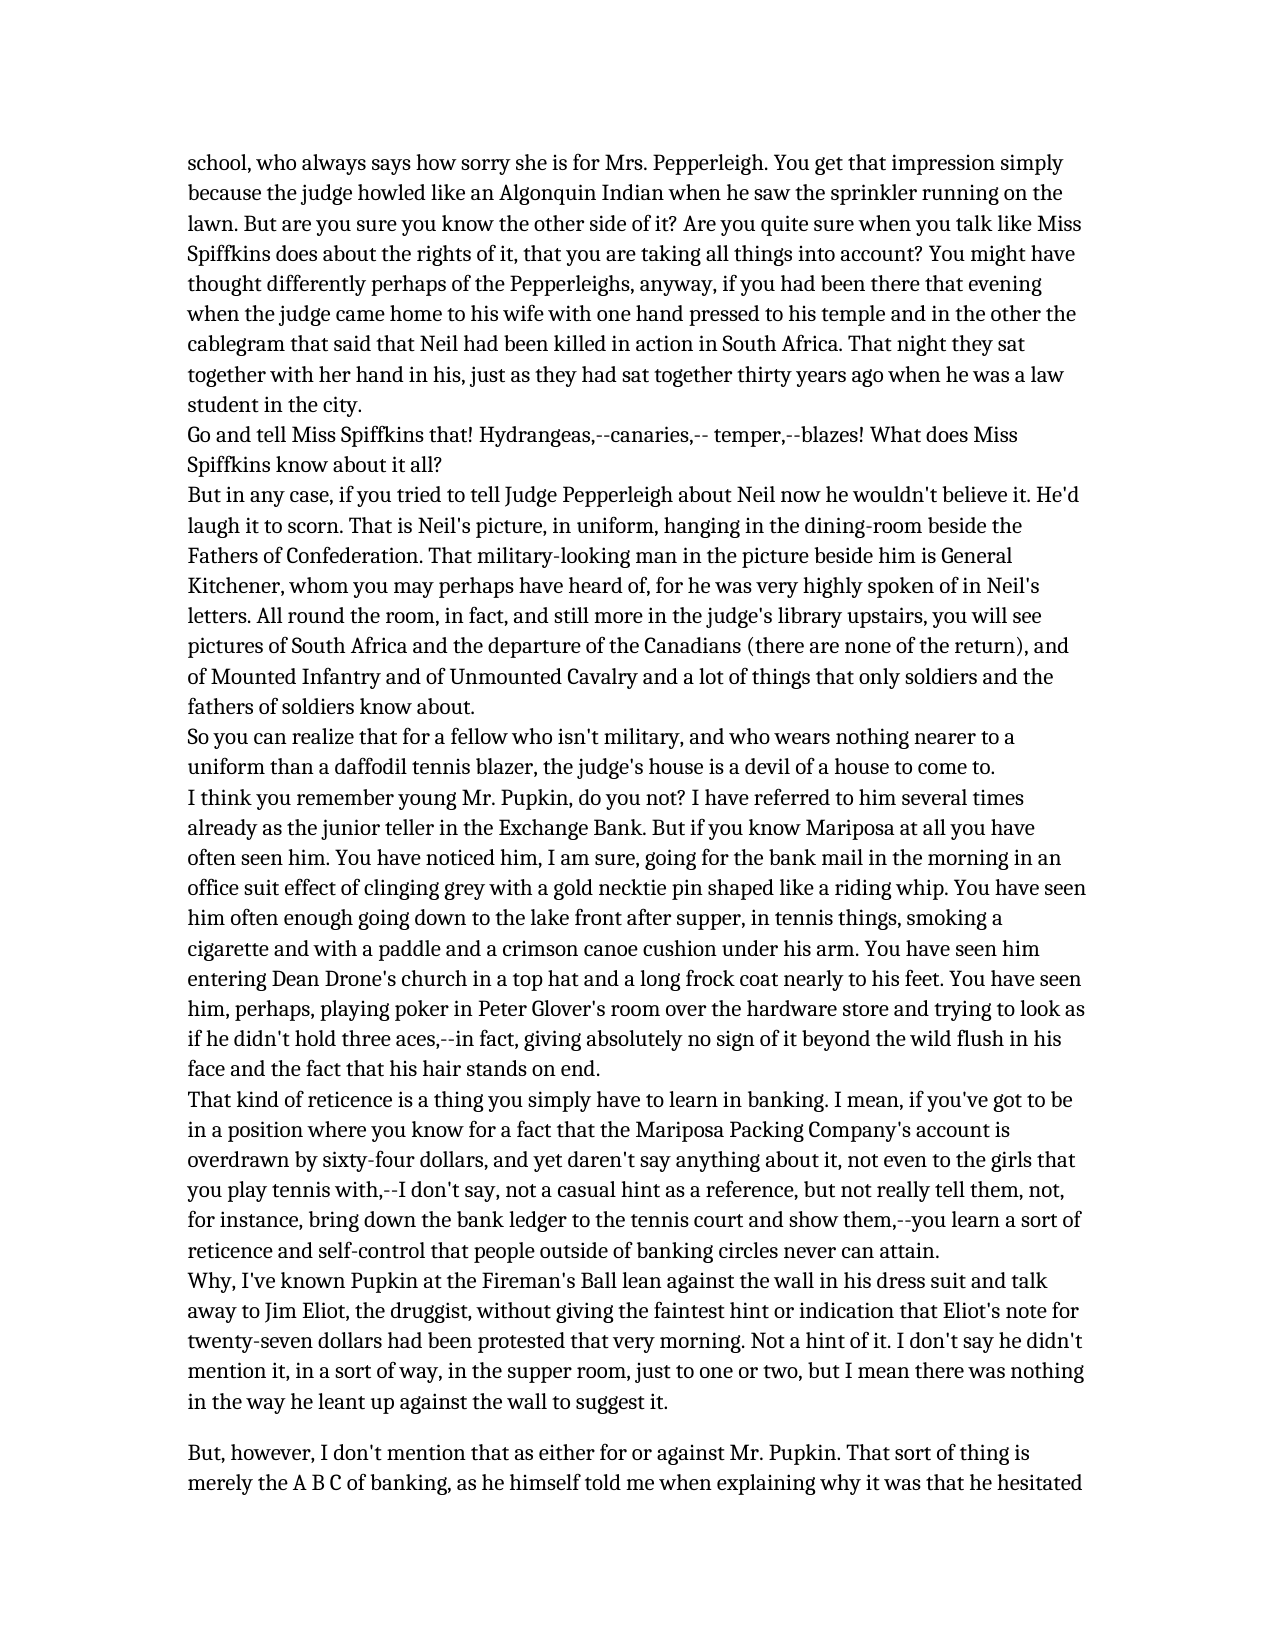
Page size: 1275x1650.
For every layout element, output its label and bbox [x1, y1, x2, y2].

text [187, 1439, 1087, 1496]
text [187, 150, 1087, 1415]
